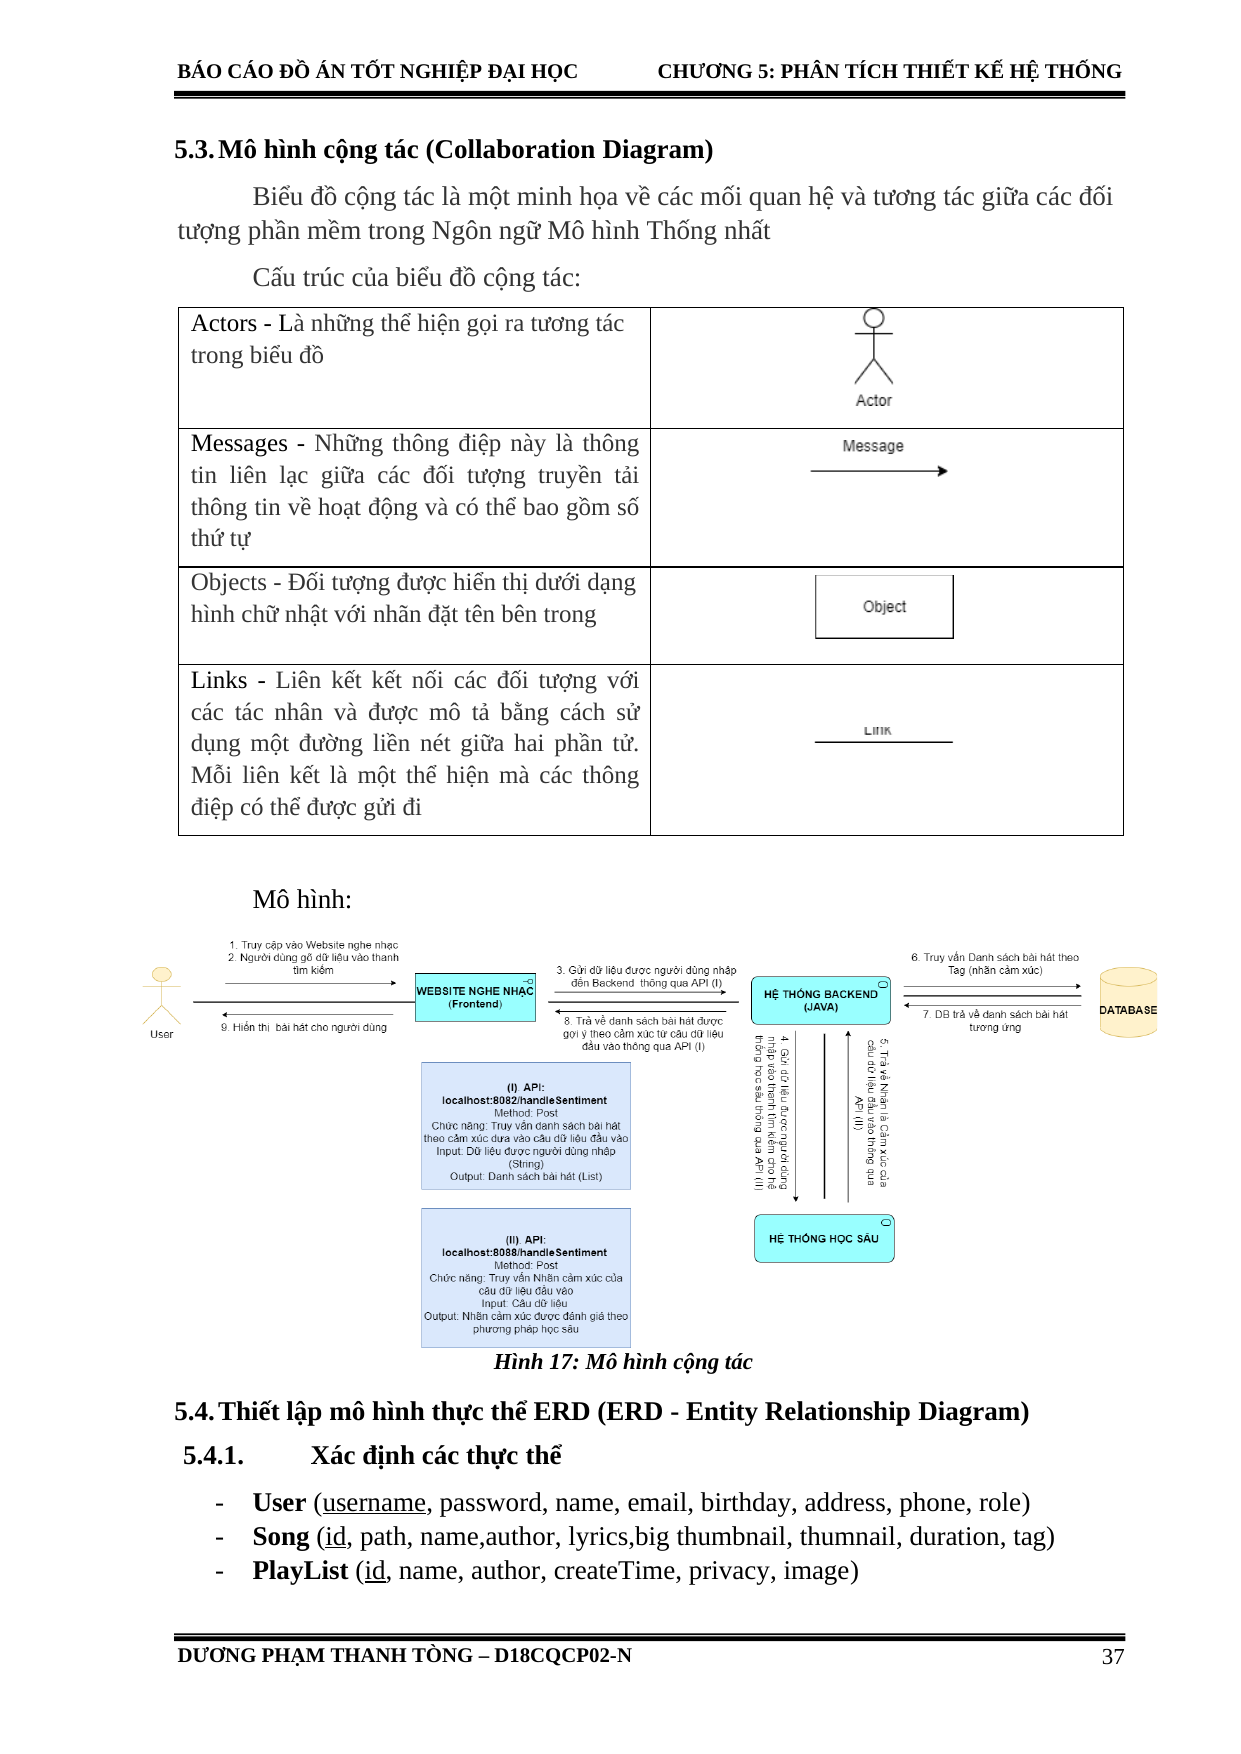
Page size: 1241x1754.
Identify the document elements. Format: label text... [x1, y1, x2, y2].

text Hình 17: Mô hình cộng tác [85, 1348, 1163, 1374]
table_cell [651, 429, 1123, 566]
subtitle Mô hình cộng tác (Collaboration Diagram) [174, 133, 1163, 164]
table_cell Messages - Những thông điệp này là thông tin liên lạc giữa các đối tượng truyền tải thông tin về hoạt động và có thể bao gồm số thứ tự [179, 429, 650, 566]
list PlayList (id, name, author, createTime, privacy, image) [215, 1554, 1163, 1585]
table_header Actors - Là những thể hiện gọi ra tương tác trong biểu đồ [179, 308, 650, 427]
subtitle Xác định các thực thể [177, 1439, 1163, 1470]
picture [854, 308, 894, 406]
text Mô hình: [252, 883, 1163, 914]
table_cell Links - Liên kết kết nối các đối tượng với các tác nhân và được mô tả bằng cách sử dụng một đường liền nét giữa hai phần tử. Mỗi liên kết là một thể hiện mà các thông điệp có thể được gửi đi [179, 665, 650, 835]
text Biểu đồ cộng tác là một minh họa về các mối quan hệ và tương tác giữa các đối tượng phần mềm trong Ngôn ngữ Mô hình Thống nhất [177, 180, 1116, 245]
picture [810, 440, 948, 477]
picture [142, 938, 1158, 1348]
picture [815, 575, 954, 639]
text Cấu trúc của biểu đồ cộng tác: [252, 261, 1163, 292]
list User (username, password, name, email, birthday, address, phone, role) [215, 1486, 1120, 1517]
table_cell [651, 568, 1123, 664]
table_cell [651, 665, 1123, 835]
table_cell Objects - Đối tượng được hiển thị dưới dạng hình chữ nhật với nhãn đặt tên bên trong [179, 568, 650, 664]
picture [814, 727, 954, 743]
table_header [651, 308, 1123, 427]
list Song (id, path, name,author, lyrics,big thumbnail, thumnail, duration, tag) [215, 1520, 1126, 1551]
subtitle Thiết lập mô hình thực thể ERD (ERD - Entity Relationship Diagram) [174, 1395, 1163, 1426]
